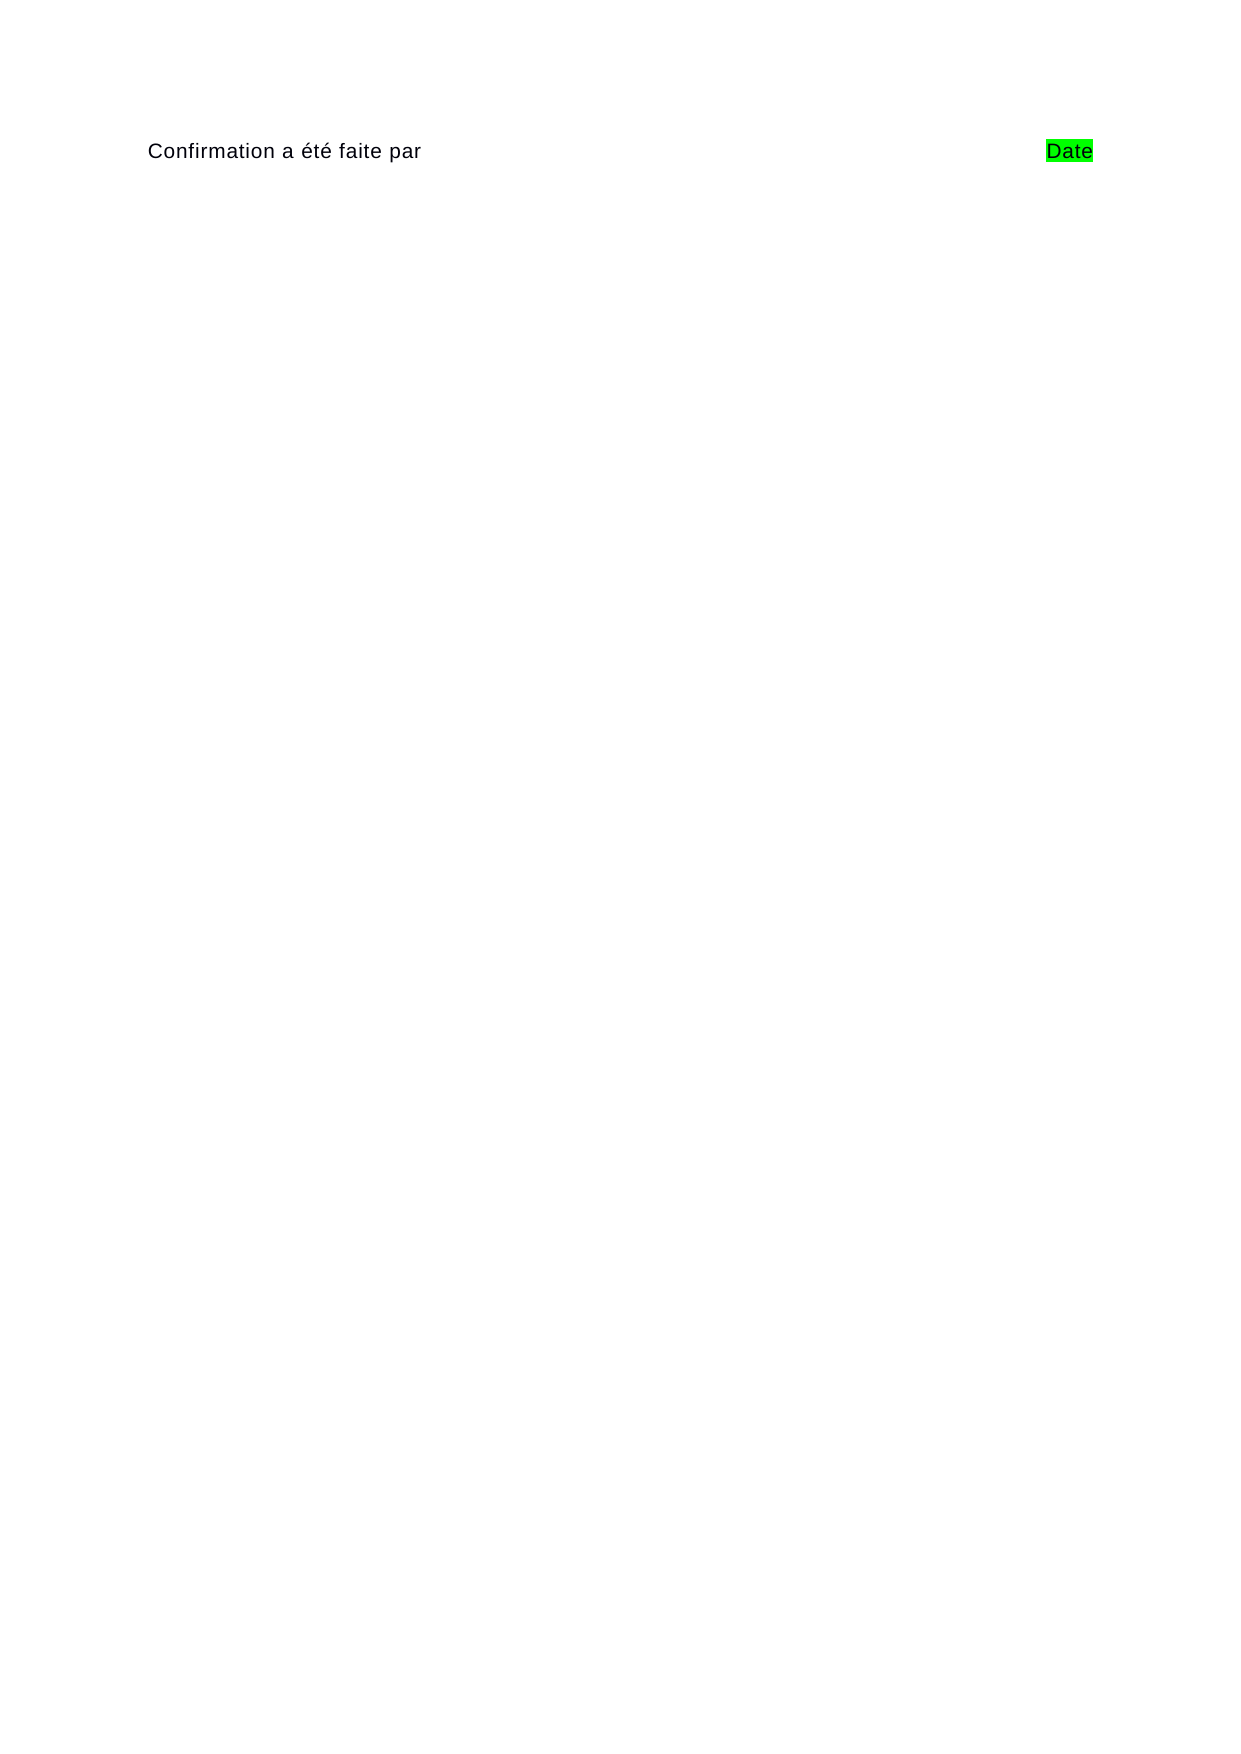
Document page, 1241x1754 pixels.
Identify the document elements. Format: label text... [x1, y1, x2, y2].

table_header Date [868, 122, 1107, 164]
table_header Confirmation a été faite par [136, 122, 868, 164]
